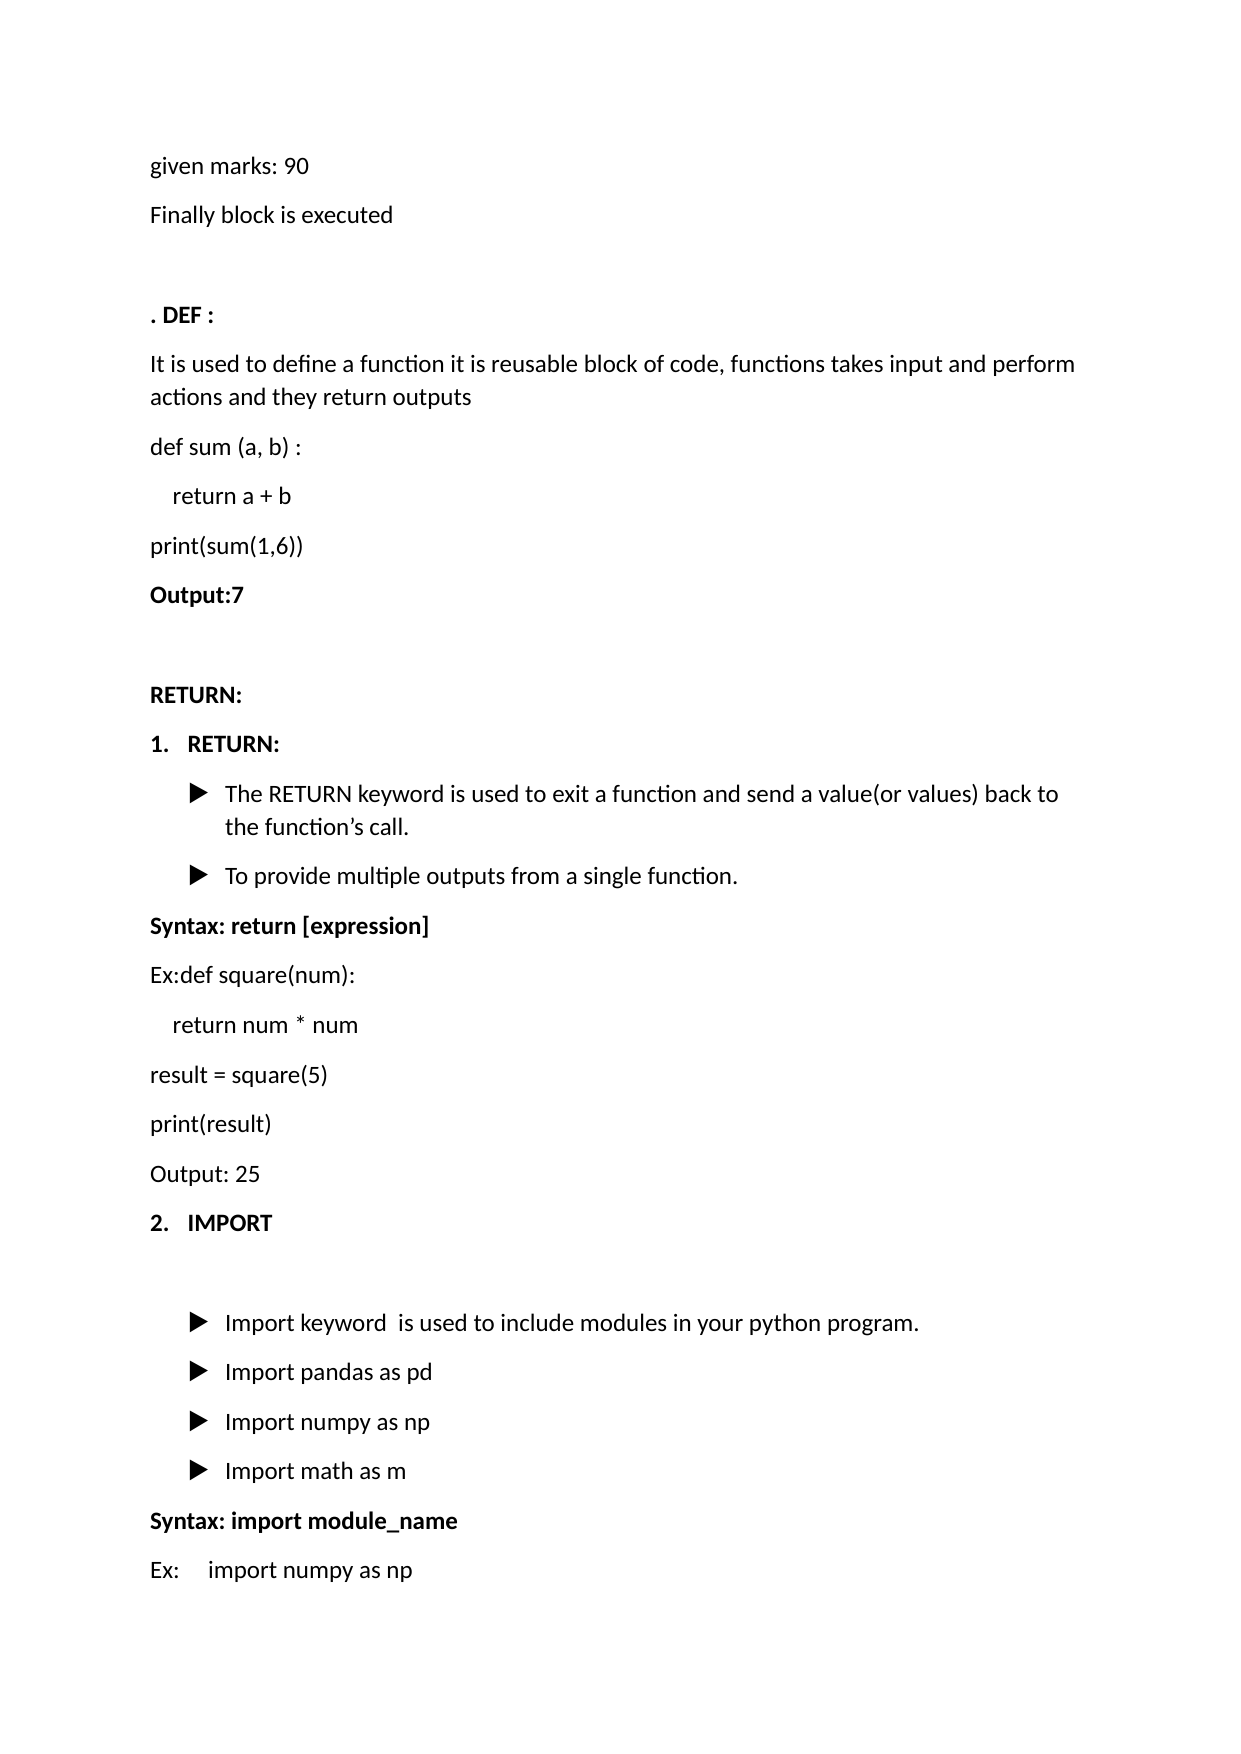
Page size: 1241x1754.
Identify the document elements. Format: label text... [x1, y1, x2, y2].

list IMPORT [150, 1207, 1090, 1238]
text RETURN: [150, 679, 1090, 709]
text print(result) [150, 1108, 1090, 1139]
text def sum (a, b) : [150, 431, 1090, 461]
list RETURN: [150, 728, 1090, 759]
text print(sum(1,6)) [150, 530, 1090, 561]
text Ex:def square(num): [150, 959, 1090, 990]
text Finally block is executed [150, 199, 1090, 230]
list To provide multiple outputs from a single function. [187, 860, 1090, 891]
text Output:7 [150, 579, 1090, 610]
list The RETURN keyword is used to exit a function and send a value(or values) back to the function’s call. [187, 778, 1090, 841]
list Import math as m [187, 1455, 1090, 1486]
text return num * num [150, 1009, 1090, 1040]
text result = square(5) [150, 1059, 1090, 1089]
text Syntax: import module_name [150, 1505, 1090, 1536]
list Import keyword is used to include modules in your python program. [187, 1307, 1090, 1337]
list Import pandas as pd [187, 1356, 1090, 1387]
text Output: 25 [150, 1158, 1090, 1188]
text It is used to define a function it is reusable block of code, functions takes input and perform actions and they return outputs [150, 348, 1090, 412]
text . DEF : [150, 299, 1090, 329]
text Ex: import numpy as np [150, 1554, 1090, 1585]
text return a + b [150, 480, 1090, 511]
text given marks: 90 [150, 150, 1090, 181]
text Syntax: return [expression] [150, 910, 1090, 941]
list Import numpy as np [187, 1406, 1090, 1436]
